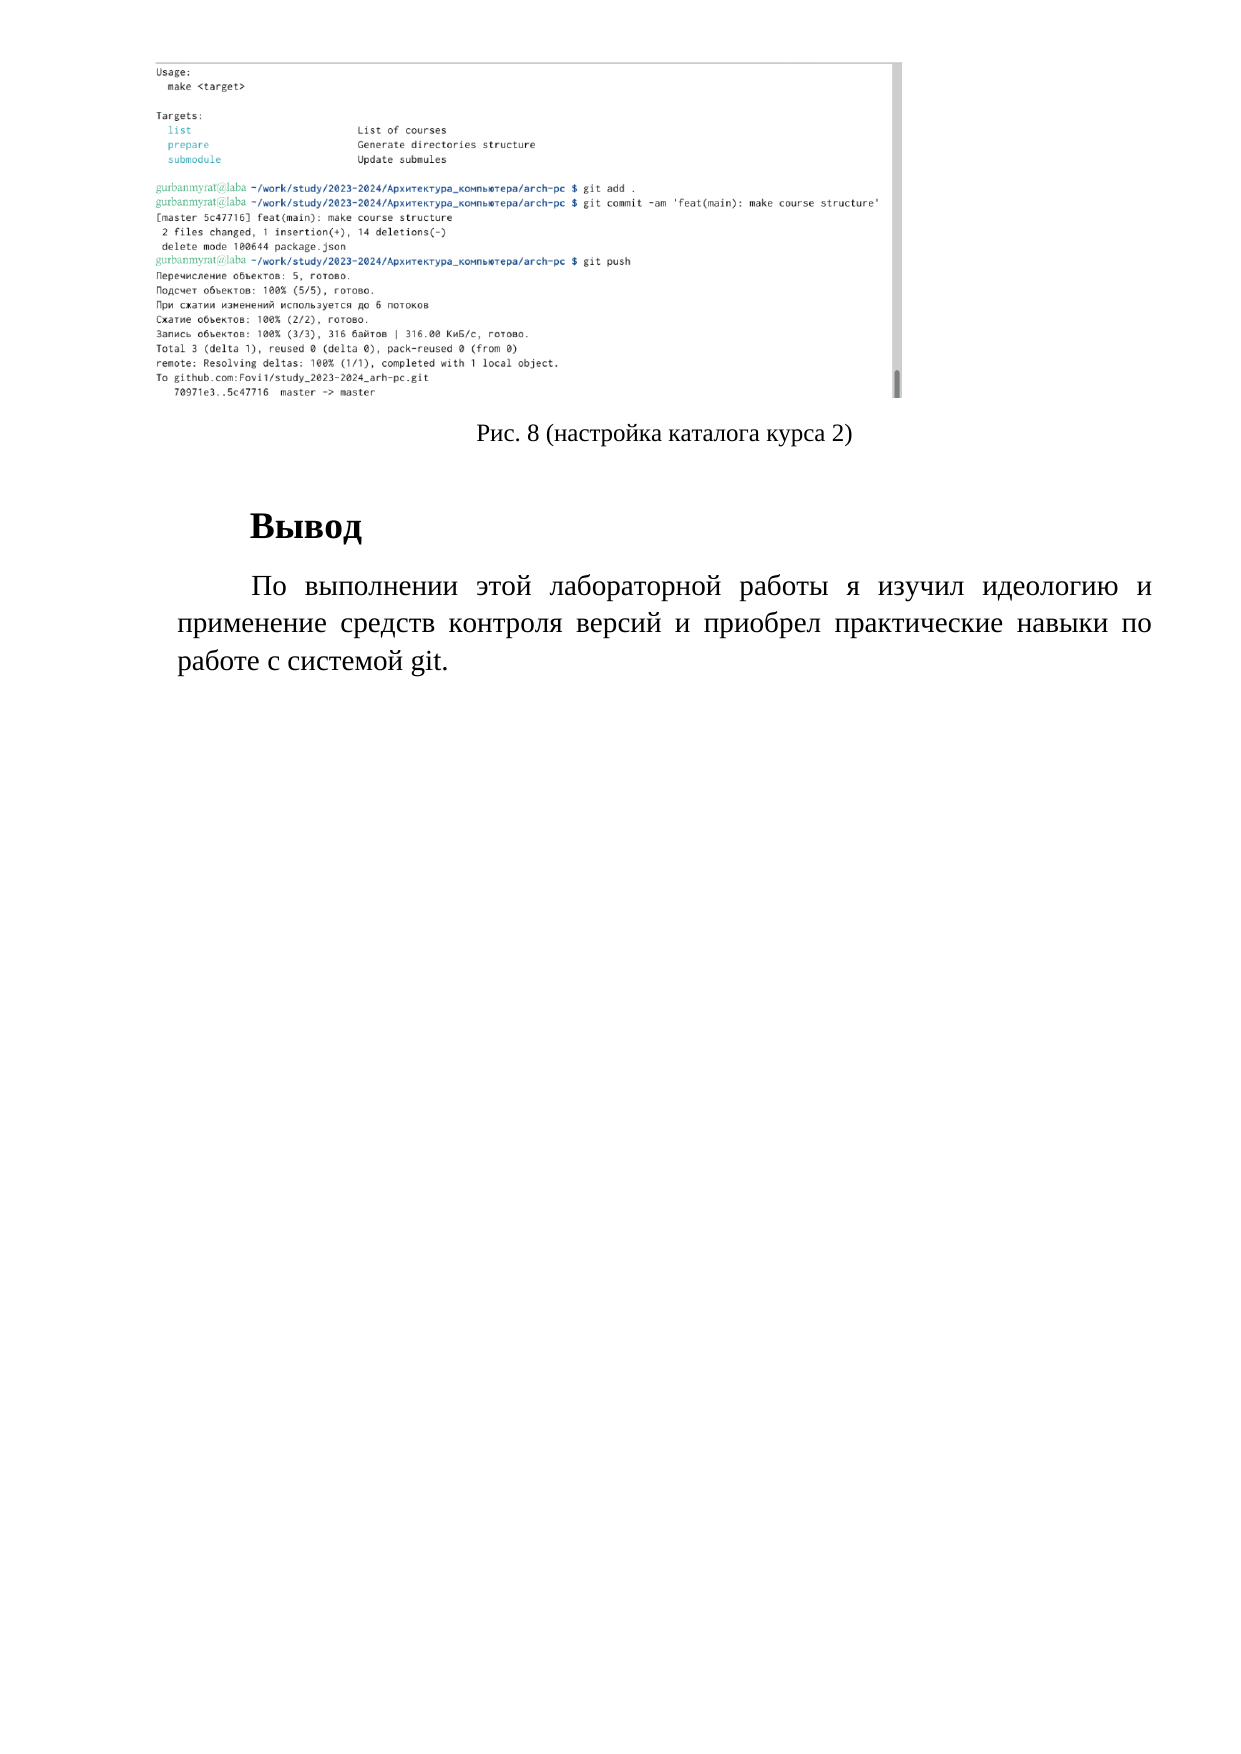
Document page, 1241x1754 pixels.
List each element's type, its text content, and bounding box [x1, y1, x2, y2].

text По выполнении этой лабораторной работы я изучил идеологию и применение средств контроля версий и приобрел практические навыки по работе с системой git. [177, 568, 1153, 677]
subtitle Вывод [249, 504, 1159, 547]
text Рис. 8 (настройка каталога курса 2) [177, 418, 1151, 446]
picture [155, 62, 902, 398]
